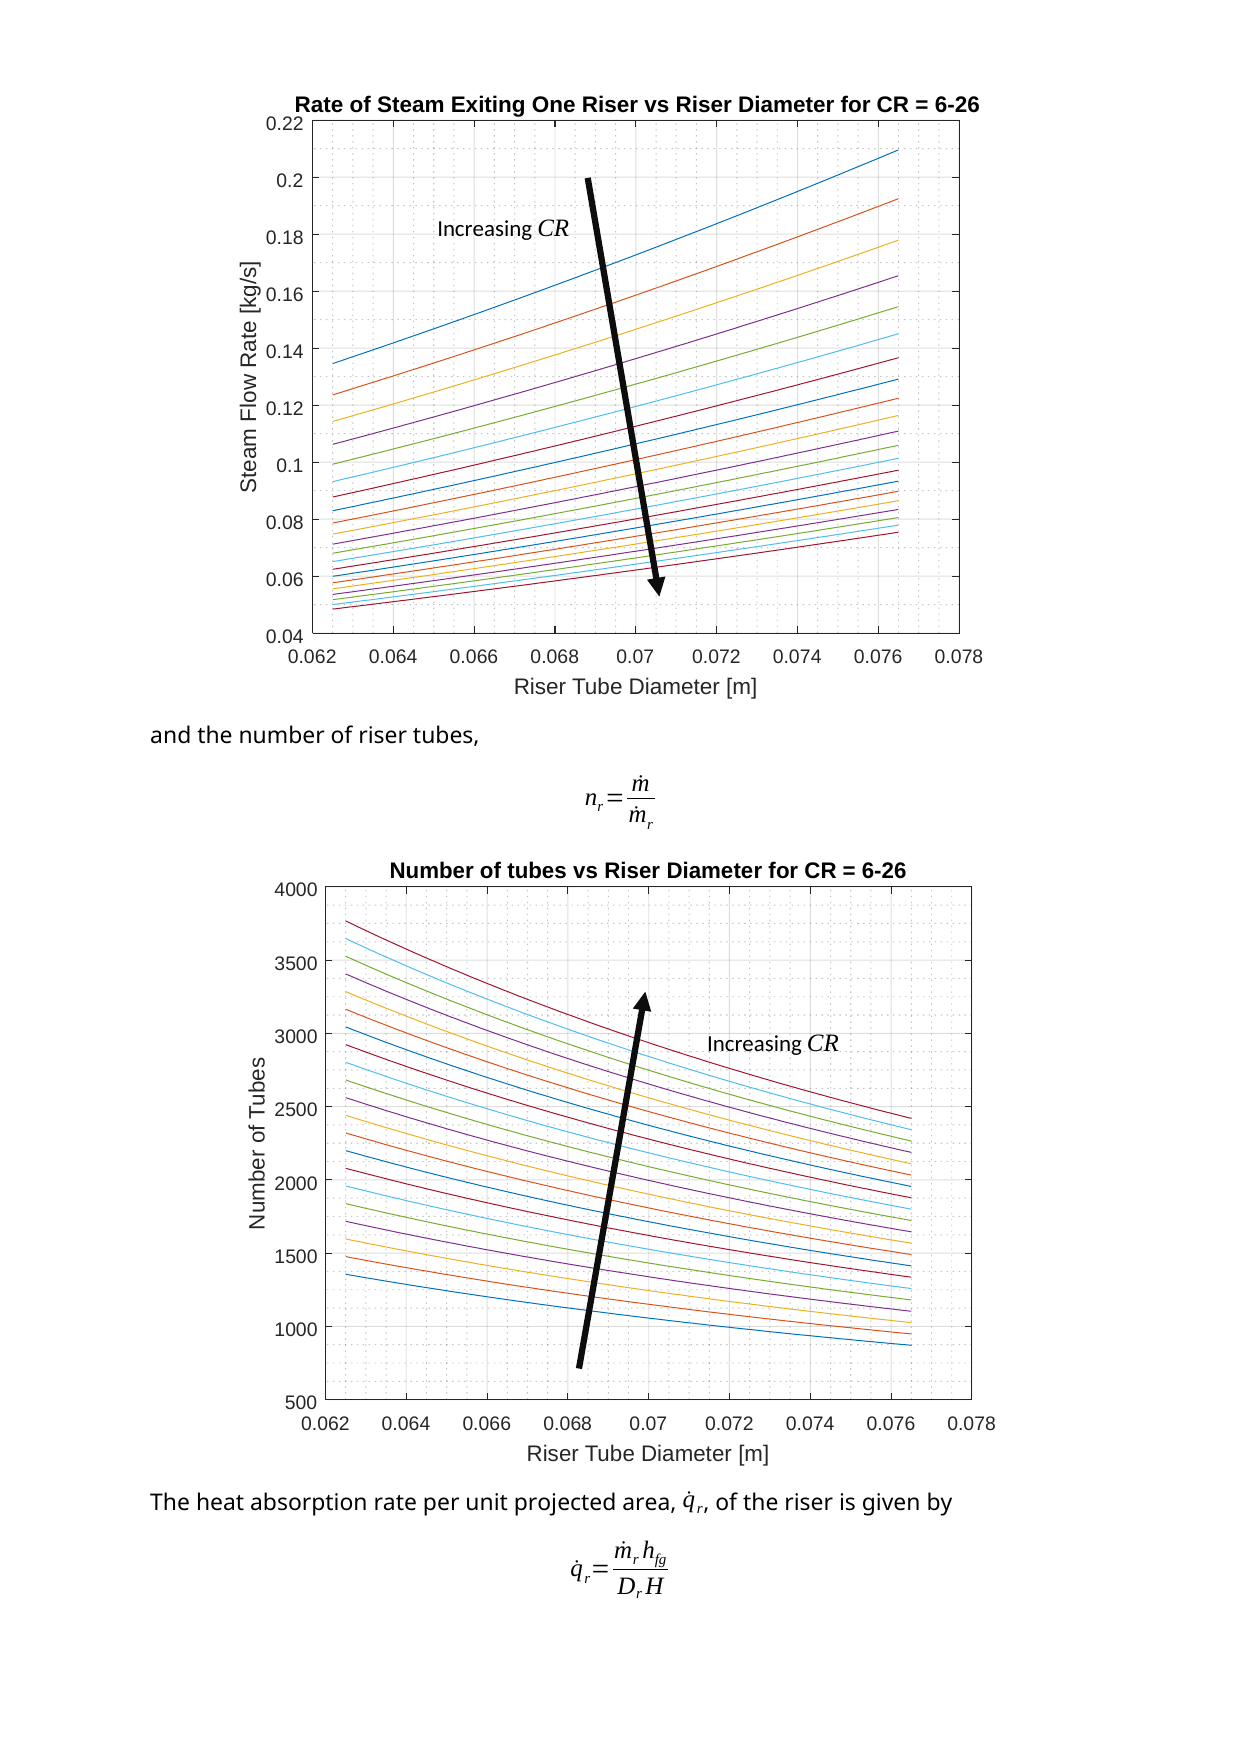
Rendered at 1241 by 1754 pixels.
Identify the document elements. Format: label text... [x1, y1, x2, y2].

text and the number of riser tubes, [150, 719, 1090, 751]
text The heat absorption rate per unit projected area, , of the riser is given by [150, 1486, 1090, 1517]
